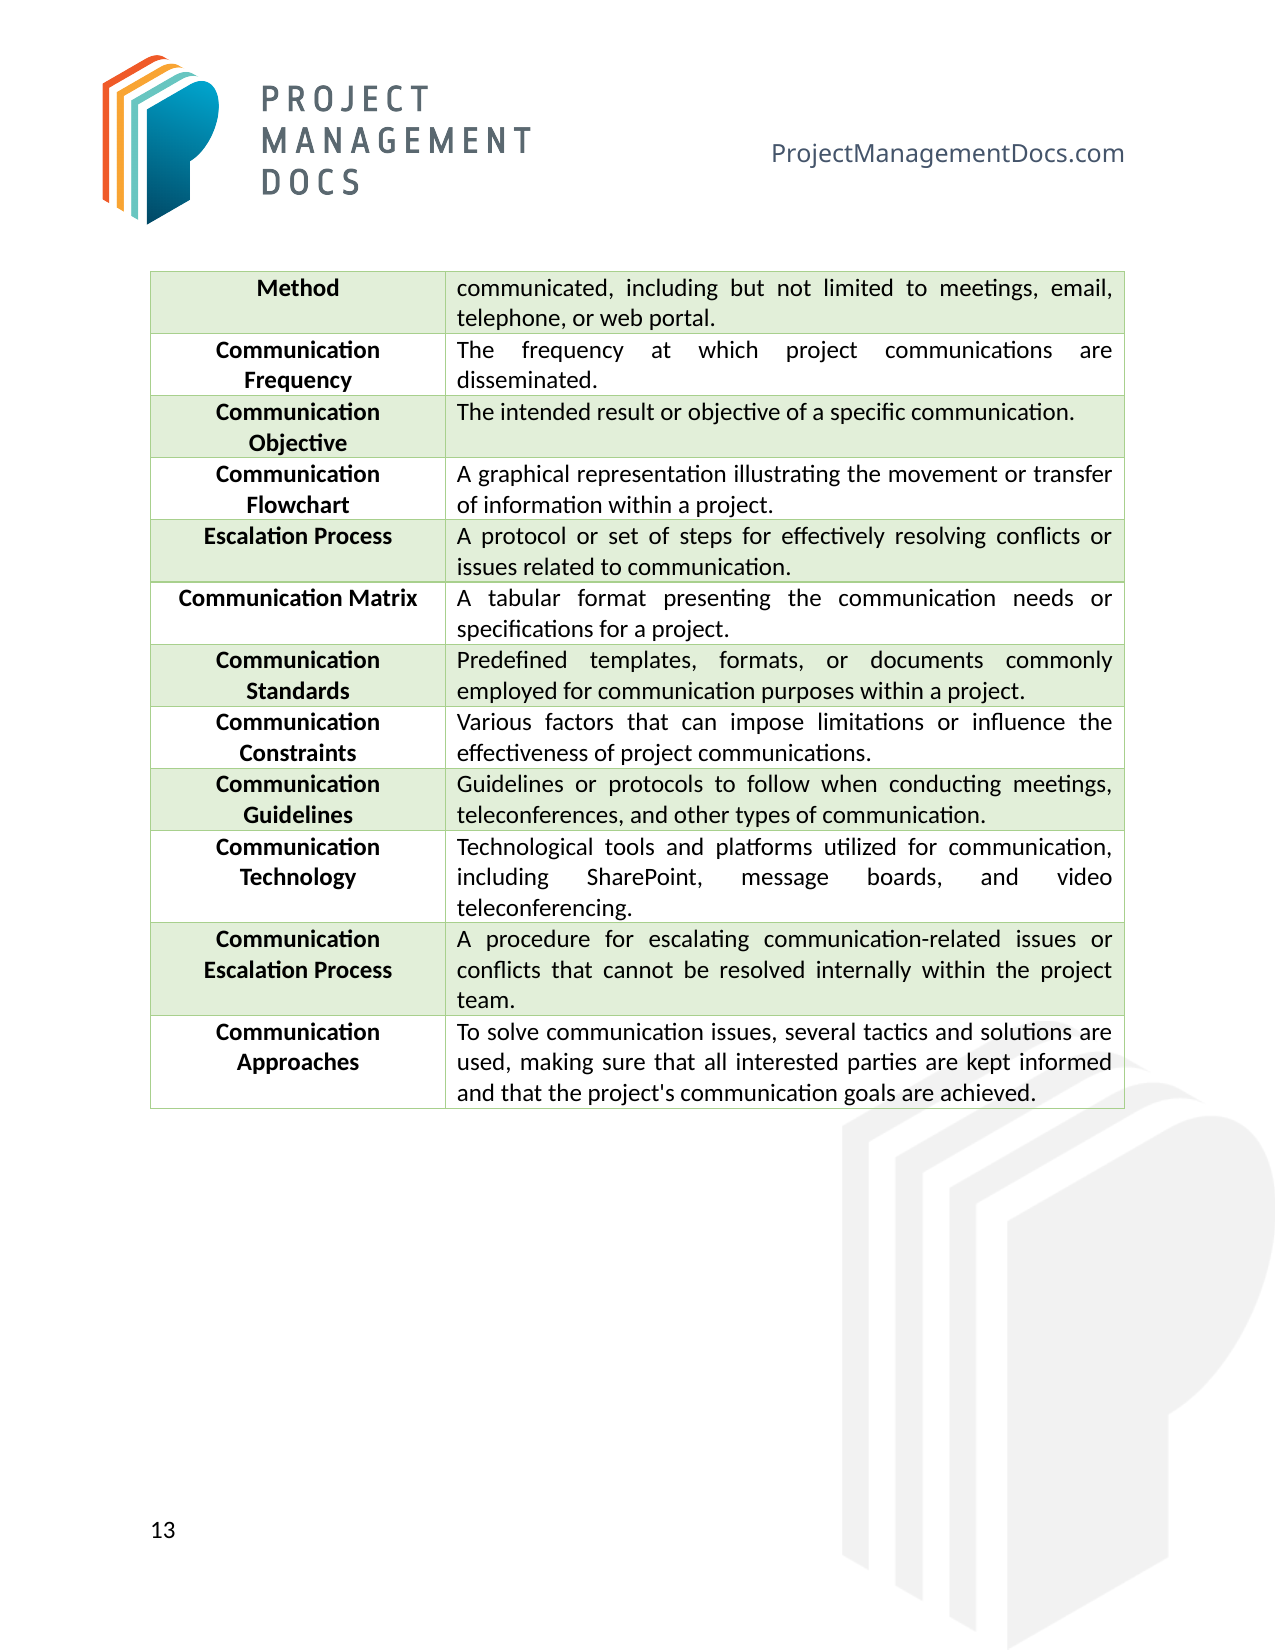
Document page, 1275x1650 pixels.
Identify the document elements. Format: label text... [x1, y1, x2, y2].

table_cell Communication Standards [151, 645, 445, 706]
table_cell The frequency at which project communications are disseminated. [446, 334, 1124, 395]
table_cell Communication Method [151, 272, 445, 333]
table_cell Technological tools and platforms utilized for communication, including SharePoint, message boards, and video teleconferencing. [446, 831, 1124, 922]
table_cell Escalation Process [151, 520, 445, 581]
table_cell A protocol or set of steps for effectively resolving conflicts or issues related to communication. [446, 520, 1124, 581]
table_cell Communication Objective [151, 396, 445, 457]
picture [102, 55, 531, 225]
table_cell Predefined templates, formats, or documents commonly employed for communication purposes within a project. [446, 645, 1124, 706]
table_cell Communication Approaches [151, 1016, 445, 1107]
table_cell The intended result or objective of a specific communication. [446, 396, 1124, 457]
table_cell Various factors that can impose limitations or influence the effectiveness of project communications. [446, 707, 1124, 768]
table_cell A tabular format presenting the communication needs or specifications for a project. [446, 583, 1124, 643]
table_cell Communication Frequency [151, 334, 445, 395]
table_cell The methods or channels through which information is communicated, including but not limited to meetings, email, telephone, or web portal. [446, 272, 1124, 333]
picture [842, 1021, 1275, 1650]
table_cell To solve communication issues, several tactics and solutions are used, making sure that all interested parties are kept informed and that the project's communication goals are achieved. [446, 1016, 1124, 1107]
table_cell Communication Escalation Process [151, 923, 445, 1015]
table_cell A procedure for escalating communication-related issues or conflicts that cannot be resolved internally within the project team. [446, 923, 1124, 1015]
table_cell Communication Technology [151, 831, 445, 922]
table_cell Communication Guidelines [151, 769, 445, 830]
table_cell Communication Matrix [151, 583, 445, 643]
table_cell A graphical representation illustrating the movement or transfer of information within a project. [446, 458, 1124, 519]
table_cell Communication Flowchart [151, 458, 445, 519]
table_cell Communication Constraints [151, 707, 445, 768]
table_cell Guidelines or protocols to follow when conducting meetings, teleconferences, and other types of communication. [446, 769, 1124, 830]
